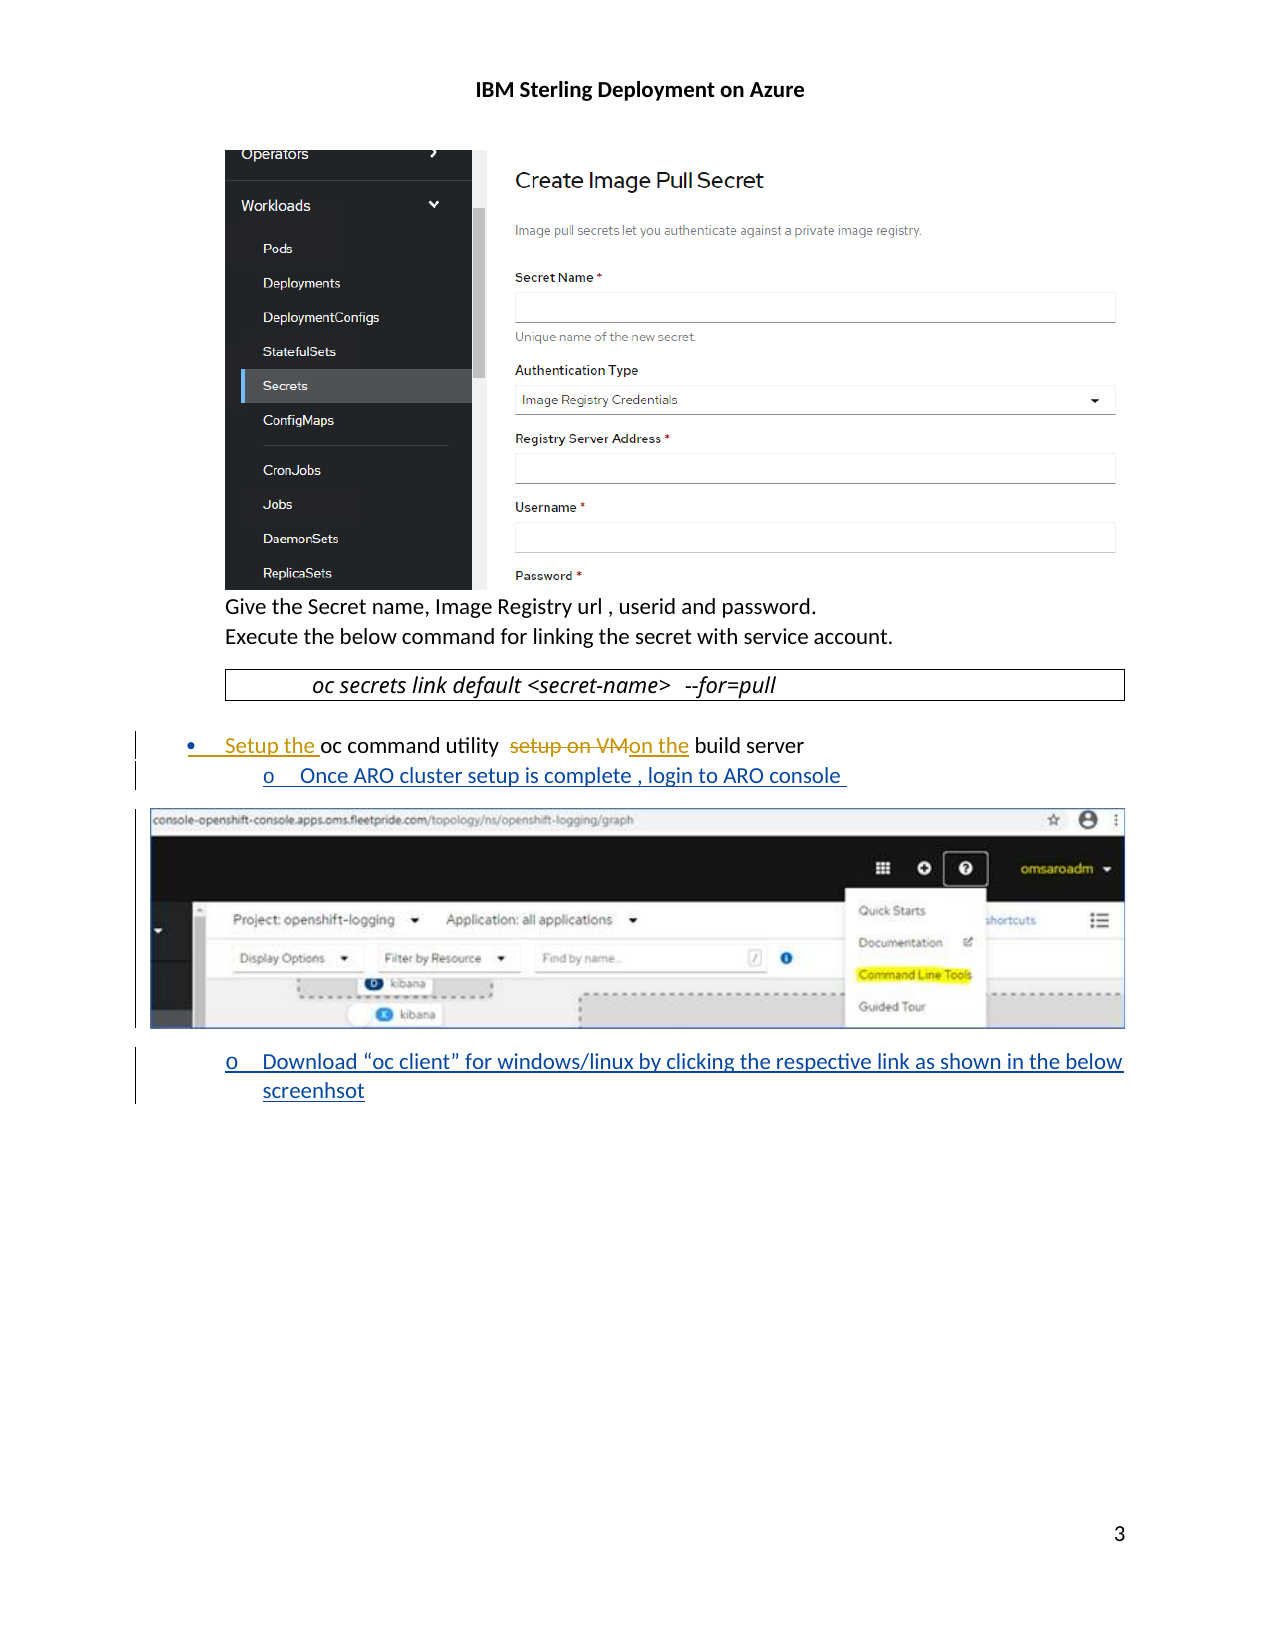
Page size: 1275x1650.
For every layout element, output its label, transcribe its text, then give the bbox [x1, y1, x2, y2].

list Give the Secret name, Image Registry url , userid and password. [225, 592, 1125, 620]
table_header oc secrets link default <secret-name> --for=pull [226, 670, 1124, 700]
list Execute the below command for linking the secret with service account. [225, 622, 1125, 650]
picture [150, 808, 1125, 1029]
picture [225, 150, 1200, 590]
list oc command utility build server [187, 731, 1125, 759]
